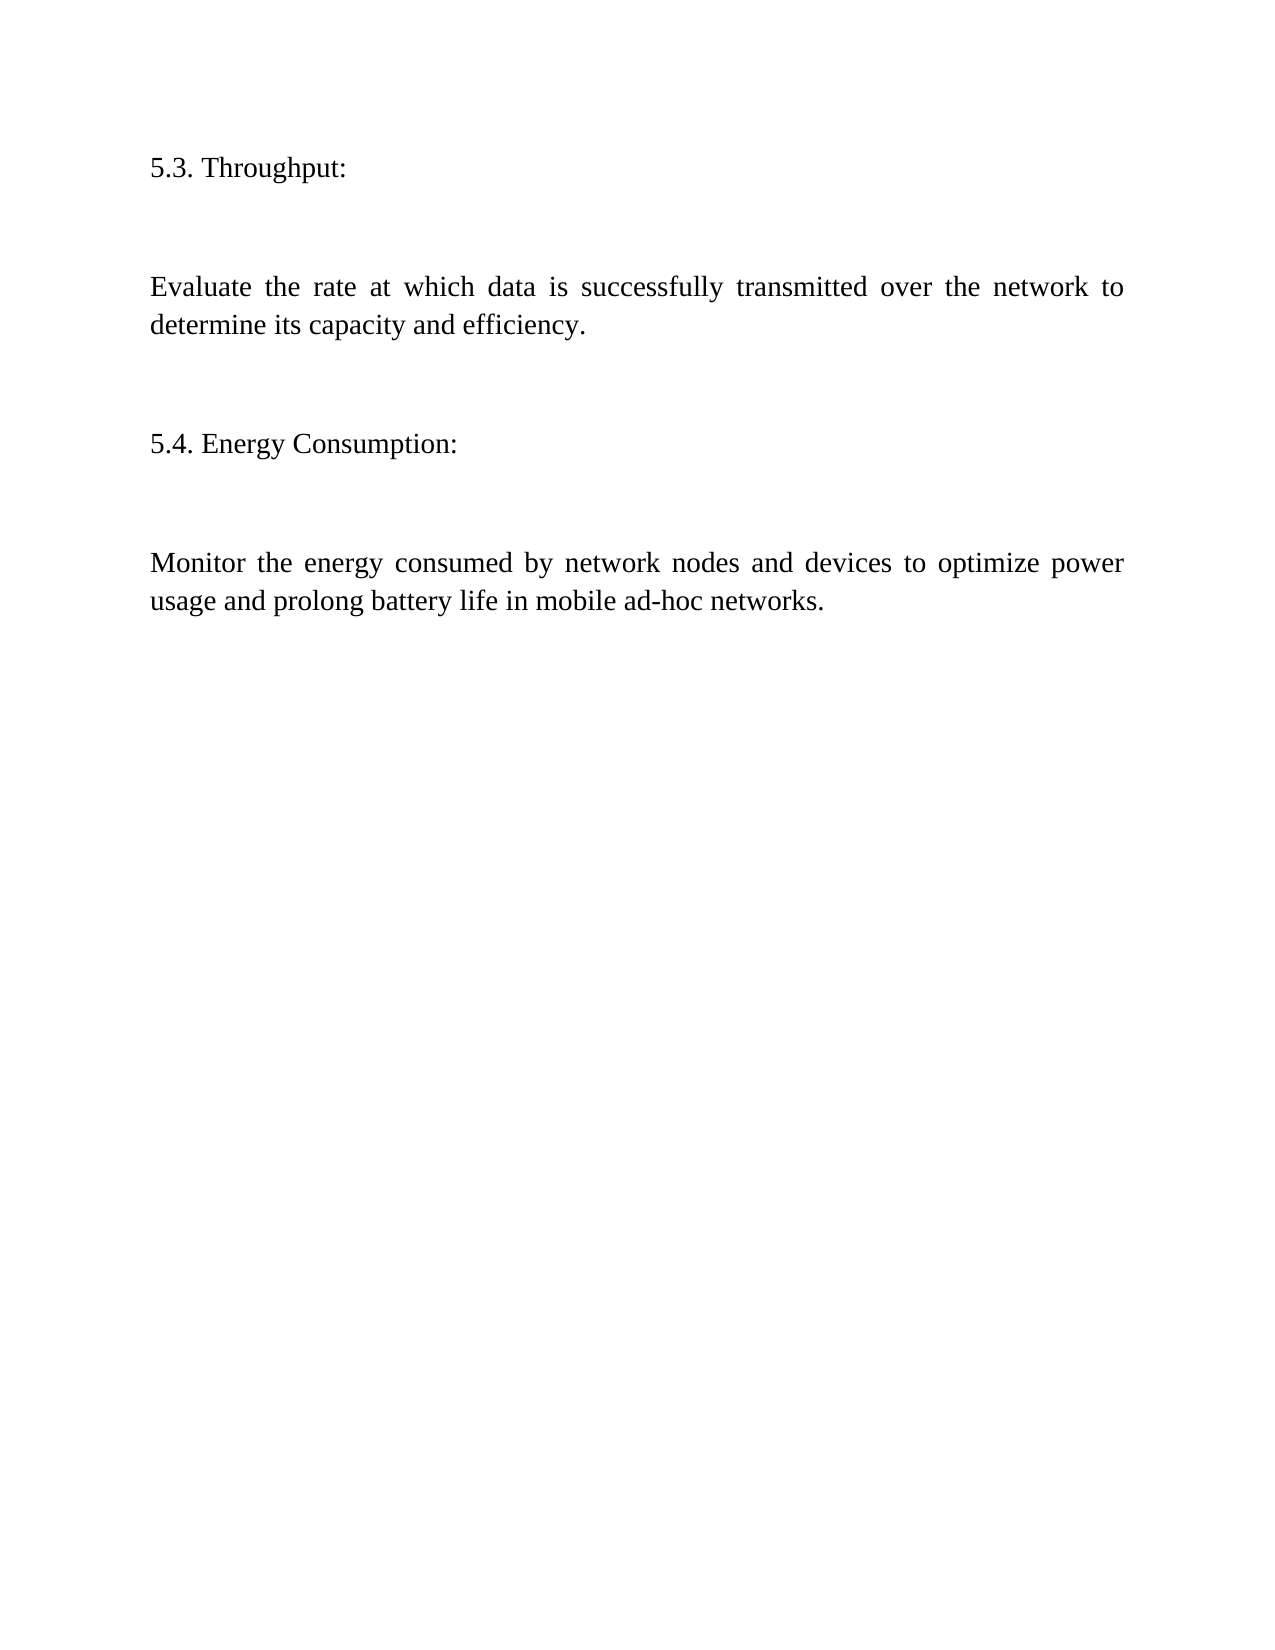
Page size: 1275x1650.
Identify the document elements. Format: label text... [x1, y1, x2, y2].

text 5.4. Energy Consumption: [150, 426, 1125, 459]
text Monitor the energy consumed by network nodes and devices to optimize power usage and prolong battery life in mobile ad-hoc networks. [150, 545, 1125, 617]
text 5.3. Throughput: [150, 150, 1125, 183]
text Evaluate the rate at which data is successfully transmitted over the network to determine its capacity and efficiency. [150, 269, 1125, 341]
